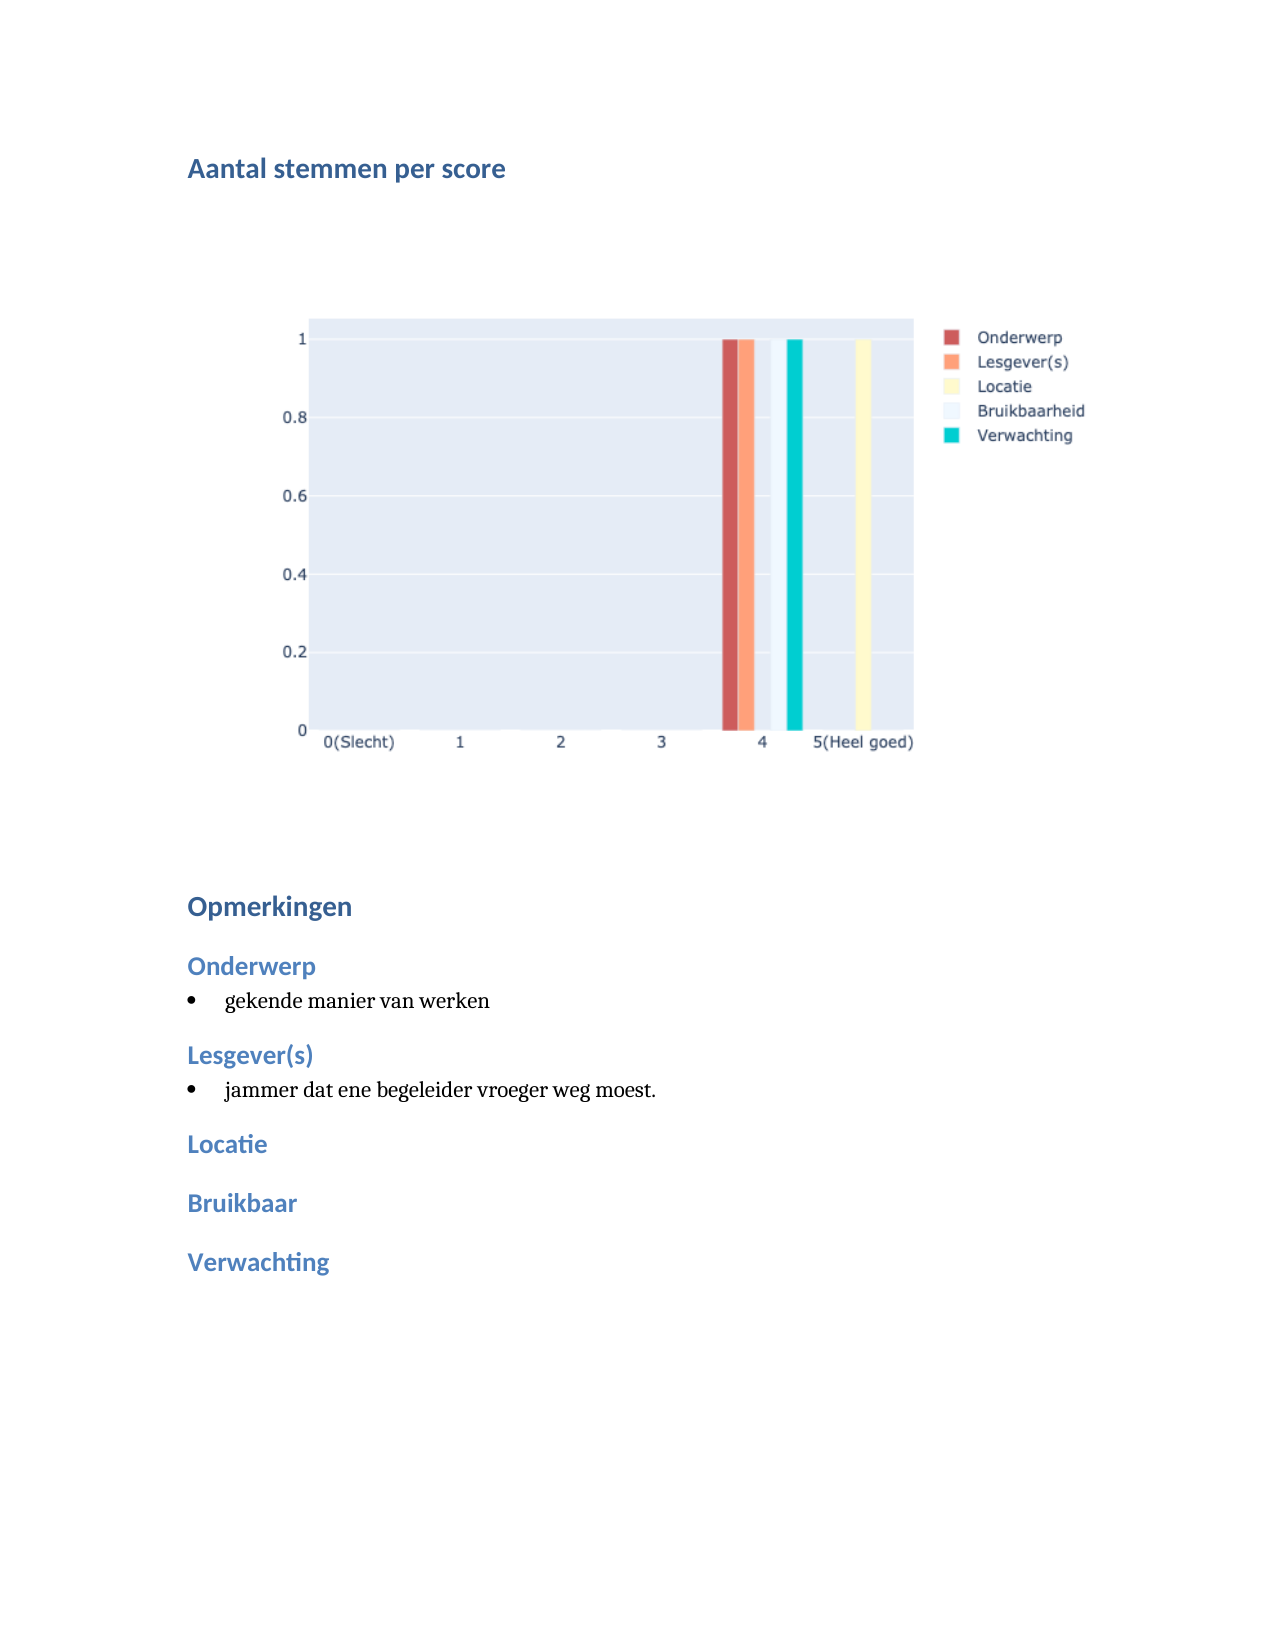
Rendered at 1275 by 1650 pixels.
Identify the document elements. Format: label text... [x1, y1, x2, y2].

picture [206, 191, 1107, 834]
subtitle Lesgever(s) [187, 1038, 1087, 1071]
subtitle Bruikbaar [187, 1186, 1087, 1219]
subtitle Verwachting [187, 1245, 1087, 1278]
list jammer dat ene begeleider vroeger weg moest. [187, 1076, 1087, 1103]
subtitle Onderwerp [187, 949, 1087, 982]
subtitle Opmerkingen [187, 888, 1087, 923]
subtitle Aantal stemmen per score [187, 150, 1087, 186]
list gekende manier van werken [187, 987, 1087, 1014]
subtitle Locatie [187, 1127, 1087, 1160]
